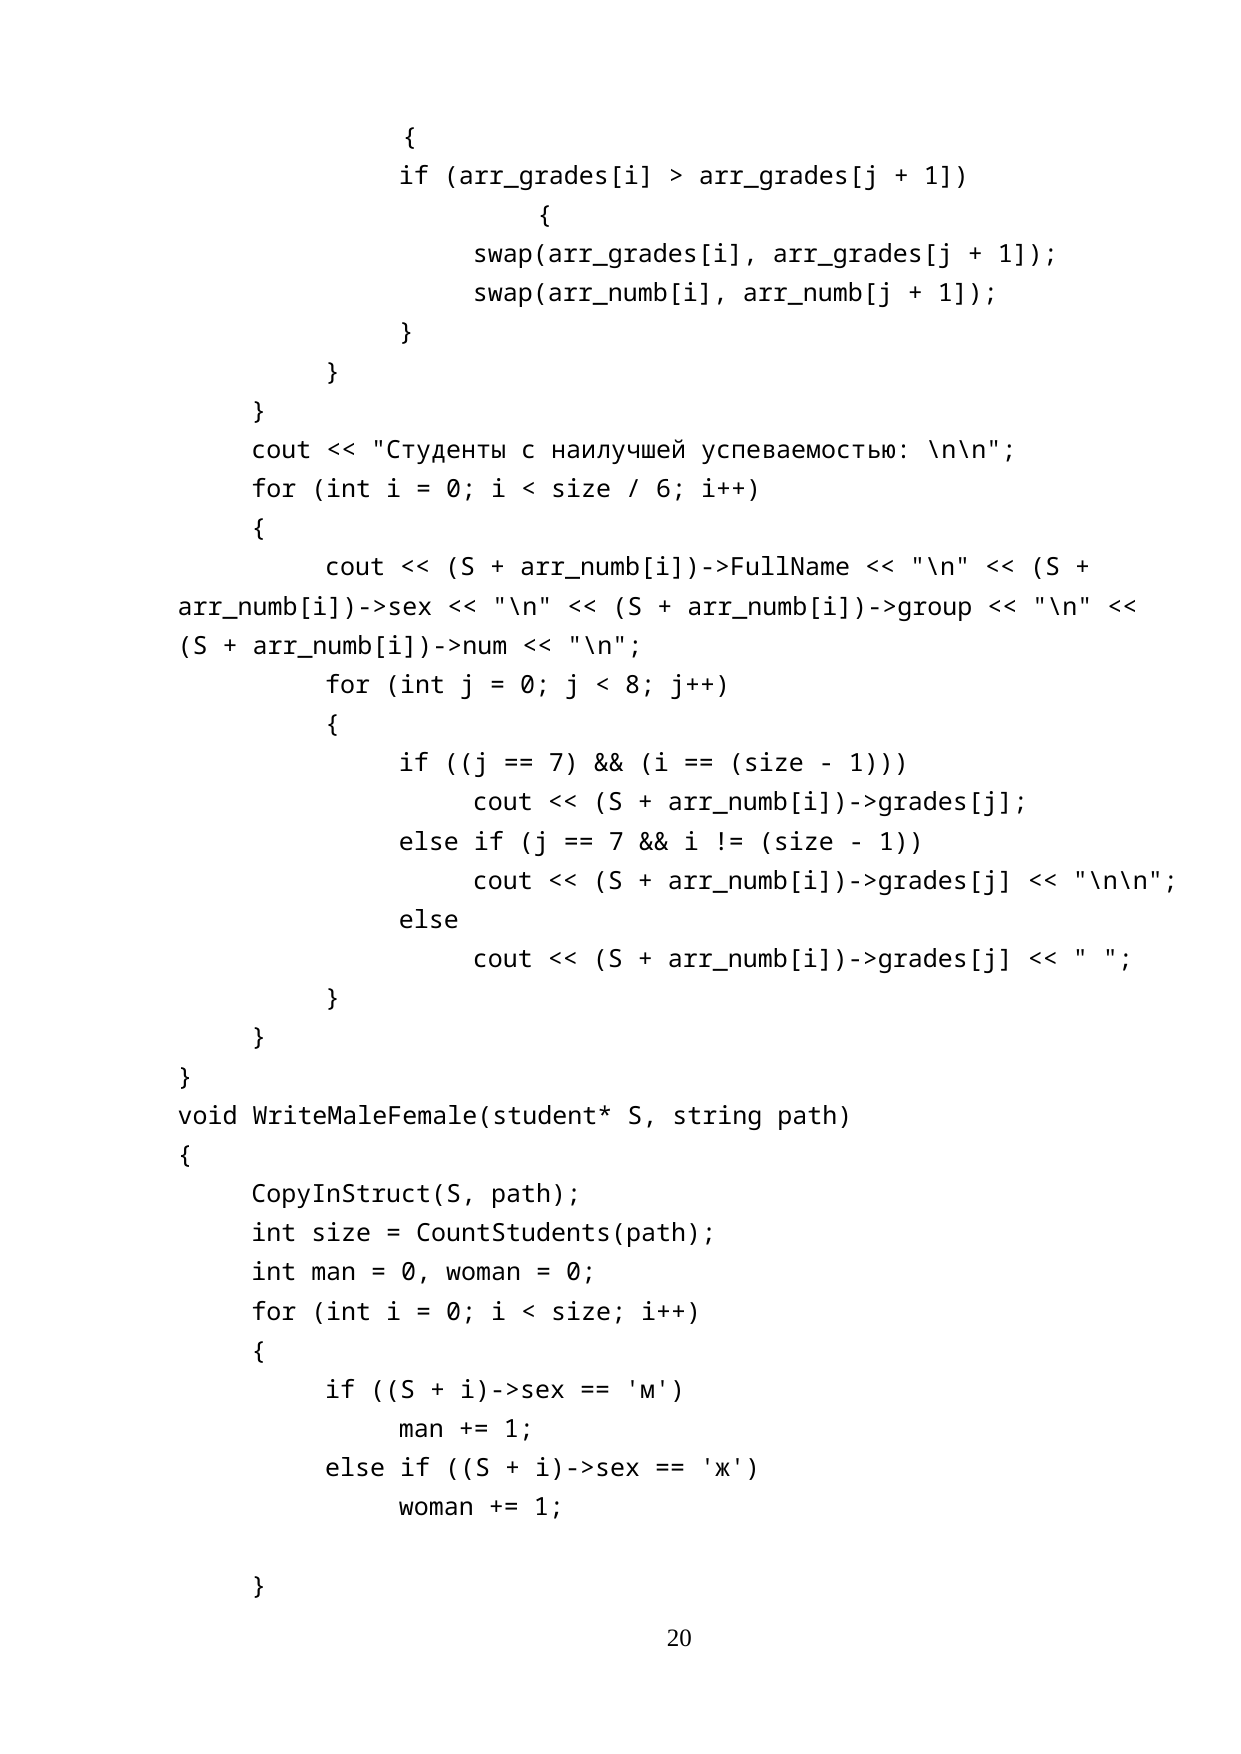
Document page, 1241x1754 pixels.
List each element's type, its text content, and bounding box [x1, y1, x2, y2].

text woman += 1; [177, 1489, 1181, 1523]
text } [177, 1058, 1181, 1092]
text cout << (S + arr_numb[i])->FullName << "\n" << (S + arr_numb[i])->sex << "\n" << (S + arr_numb[i])->group << "\n" << (S + arr_numb[i])->num << "\n"; [177, 549, 1181, 661]
text } [177, 1019, 1181, 1053]
text } [177, 980, 1181, 1014]
text cout << (S + arr_numb[i])->grades[j]; [177, 784, 1181, 818]
text int size = CountStudents(path); [177, 1215, 1181, 1249]
text { [177, 1332, 1181, 1366]
text else if ((S + i)->sex == 'ж') [177, 1450, 1181, 1484]
text for (int i = 0; i < size / 6; i++) [177, 471, 1181, 505]
text else [177, 901, 1181, 936]
text swap(arr_numb[i], arr_numb[j + 1]); [177, 275, 1181, 309]
text int man = 0, woman = 0; [177, 1254, 1181, 1288]
text } [177, 392, 1181, 426]
text CopyInStruct(S, path); [177, 1176, 1181, 1210]
text man += 1; [177, 1411, 1181, 1445]
text { [177, 706, 1181, 740]
text { [177, 118, 1181, 152]
text if (arr_grades[i] > arr_grades[j + 1]) [177, 157, 1181, 191]
text { [177, 1136, 1181, 1171]
text } [177, 1567, 1181, 1601]
text swap(arr_grades[i], arr_grades[j + 1]); [177, 236, 1181, 270]
text cout << "Студенты с наилучшей успеваемостью: \n\n"; [177, 431, 1181, 466]
text for (int j = 0; j < 8; j++) [177, 666, 1181, 701]
text } [177, 314, 1181, 348]
text cout << (S + arr_numb[i])->grades[j] << " "; [177, 941, 1181, 975]
text void WriteMaleFemale(student* S, string path) [177, 1097, 1181, 1131]
text { [177, 510, 1181, 544]
text for (int i = 0; i < size; i++) [177, 1293, 1181, 1327]
text if ((S + i)->sex == 'м') [177, 1371, 1181, 1406]
text cout << (S + arr_numb[i])->grades[j] << "\n\n"; [177, 862, 1181, 896]
text if ((j == 7) && (i == (size - 1))) [177, 745, 1181, 779]
text else if (j == 7 && i != (size - 1)) [177, 823, 1181, 857]
text { [177, 196, 1181, 231]
text } [177, 353, 1181, 387]
